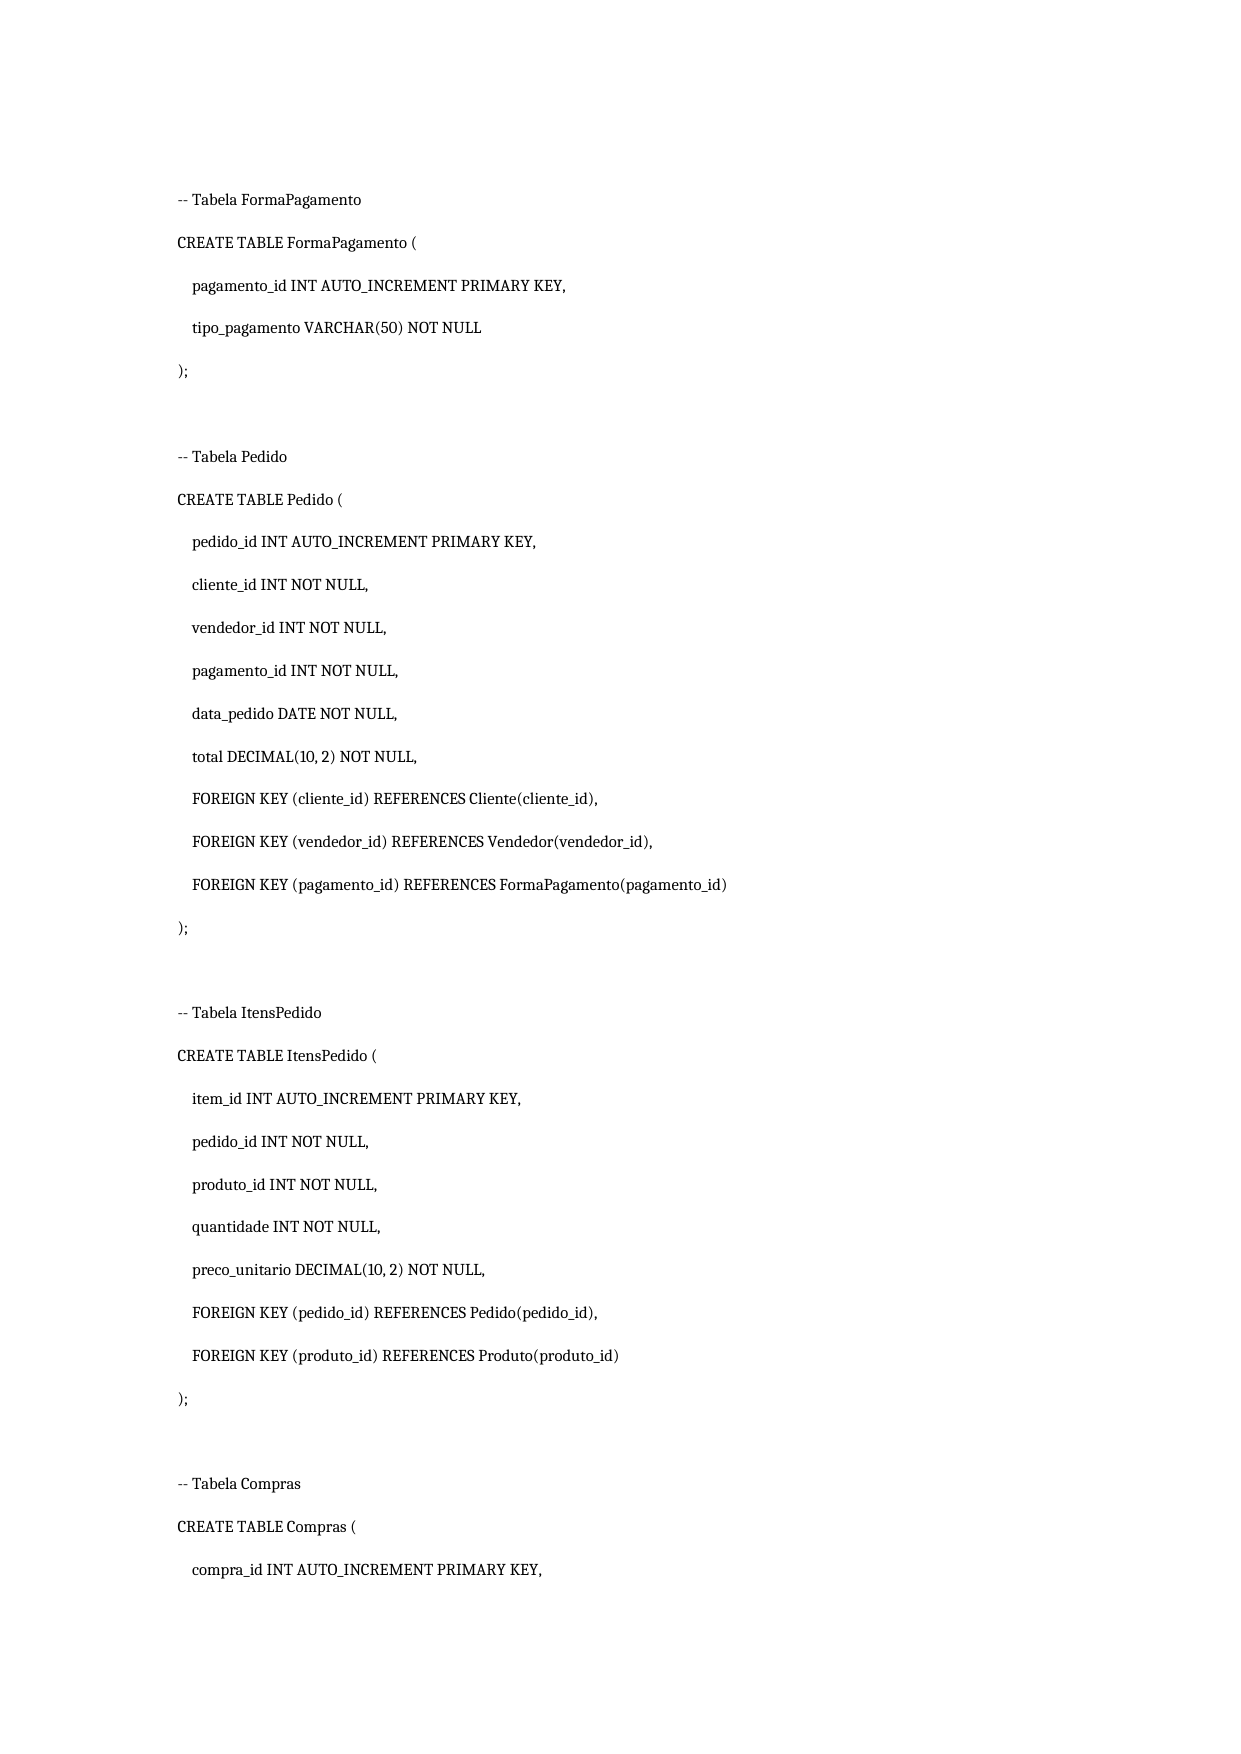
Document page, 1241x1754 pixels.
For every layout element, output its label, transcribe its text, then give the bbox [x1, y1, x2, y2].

text -- Tabela Compras [177, 1475, 1063, 1494]
text FOREIGN KEY (pedido_id) REFERENCES Pedido(pedido_id), [177, 1303, 1063, 1323]
text ); [177, 1389, 1063, 1408]
text preco_unitario DECIMAL(10, 2) NOT NULL, [177, 1261, 1063, 1280]
text pedido_id INT AUTO_INCREMENT PRIMARY KEY, [177, 533, 1063, 552]
text FOREIGN KEY (cliente_id) REFERENCES Cliente(cliente_id), [177, 790, 1063, 809]
text tipo_pagamento VARCHAR(50) NOT NULL [177, 319, 1063, 338]
text -- Tabela ItensPedido [177, 1004, 1063, 1023]
text CREATE TABLE Pedido ( [177, 490, 1063, 509]
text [177, 1346, 1063, 1366]
text CREATE TABLE ItensPedido ( [177, 1047, 1063, 1066]
text pagamento_id INT AUTO_INCREMENT PRIMARY KEY, [177, 276, 1063, 295]
text ); [177, 362, 1063, 381]
text FOREIGN KEY (pagamento_id) REFERENCES FormaPagamento(pagamento_id) [177, 875, 1063, 894]
text CREATE TABLE Compras ( [177, 1518, 1063, 1537]
text quantidade INT NOT NULL, [177, 1218, 1063, 1237]
text -- Tabela Pedido [177, 447, 1063, 466]
text -- Tabela FormaPagamento [177, 190, 1063, 209]
text pedido_id INT NOT NULL, [177, 1132, 1063, 1151]
text item_id INT AUTO_INCREMENT PRIMARY KEY, [177, 1089, 1063, 1109]
text cliente_id INT NOT NULL, [177, 576, 1063, 595]
text FOREIGN KEY (vendedor_id) REFERENCES Vendedor(vendedor_id), [177, 833, 1063, 852]
text data_pedido DATE NOT NULL, [177, 704, 1063, 723]
text compra_id INT AUTO_INCREMENT PRIMARY KEY, [177, 1560, 1063, 1579]
text vendedor_id INT NOT NULL, [177, 618, 1063, 638]
text produto_id INT NOT NULL, [177, 1175, 1063, 1194]
text total DECIMAL(10, 2) NOT NULL, [177, 747, 1063, 766]
text pagamento_id INT NOT NULL, [177, 661, 1063, 681]
text CREATE TABLE FormaPagamento ( [177, 233, 1063, 252]
text ); [177, 918, 1063, 937]
